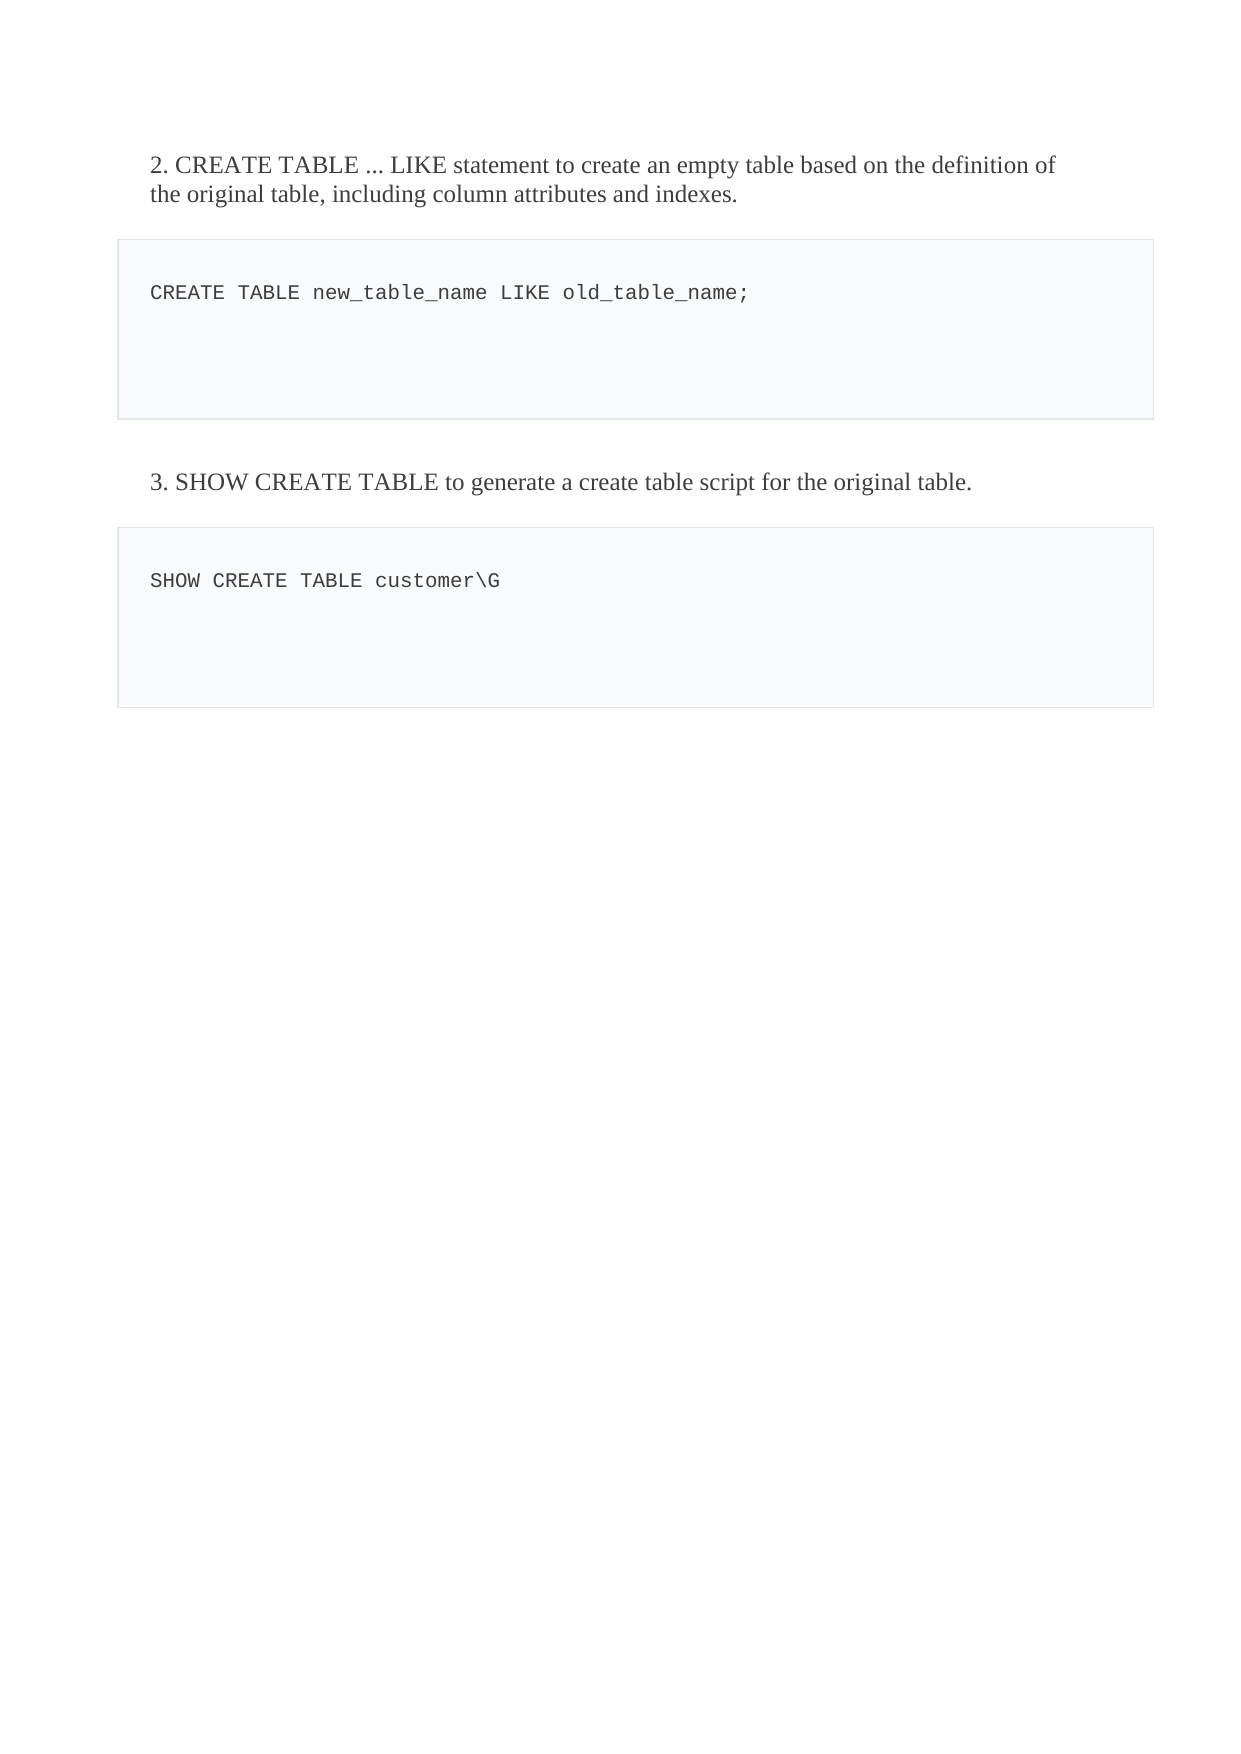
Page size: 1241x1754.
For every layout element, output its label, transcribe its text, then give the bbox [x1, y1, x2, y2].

text 2. CREATE TABLE ... LIKE statement to create an empty table based on the definition of the original table, including column attributes and indexes. [150, 150, 1090, 207]
text CREATE TABLE new_table_name LIKE old_table_name; [119, 240, 1153, 306]
text 3. SHOW CREATE TABLE to generate a create table script for the original table. [150, 467, 1090, 496]
text SHOW CREATE TABLE customer\G [119, 528, 1153, 594]
